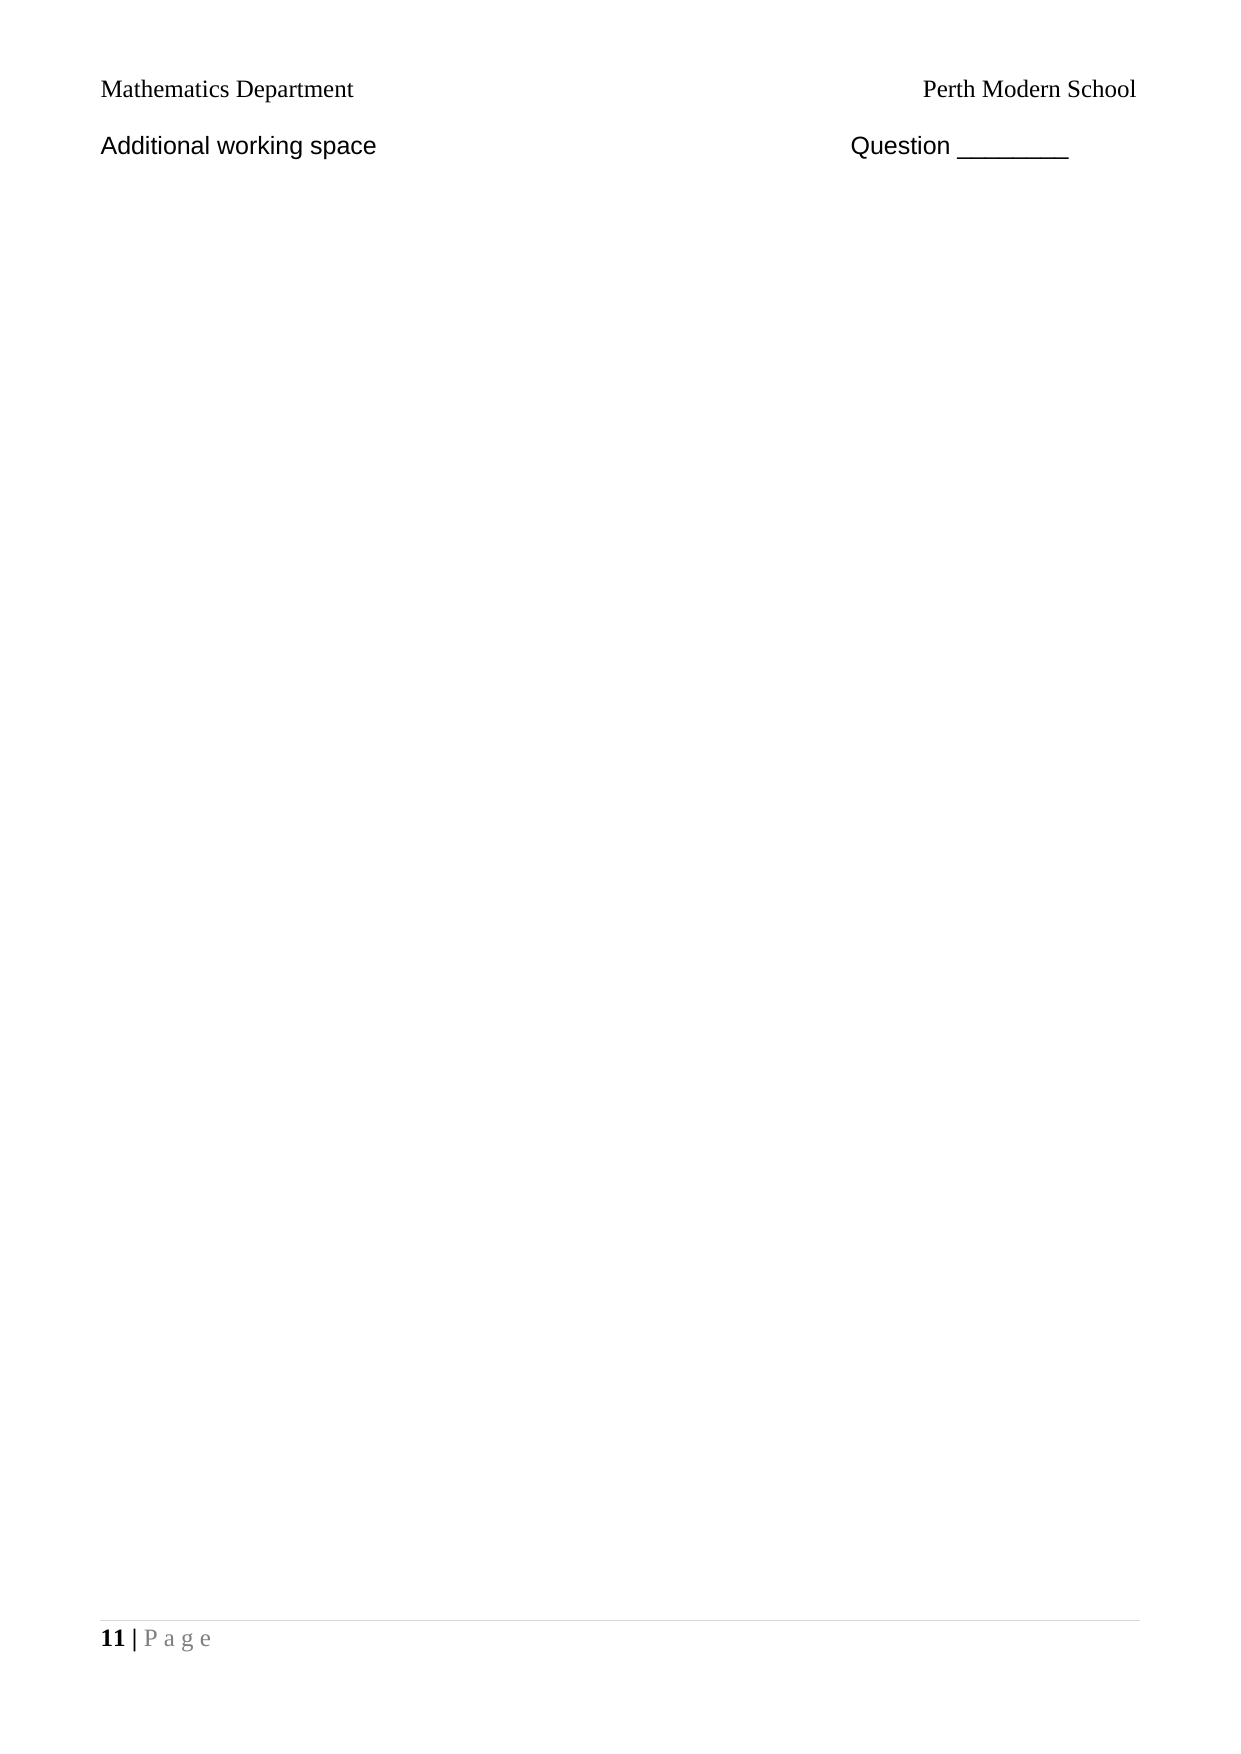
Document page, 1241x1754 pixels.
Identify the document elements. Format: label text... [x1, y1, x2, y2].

text Additional working space Question ________ [100, 131, 1140, 160]
